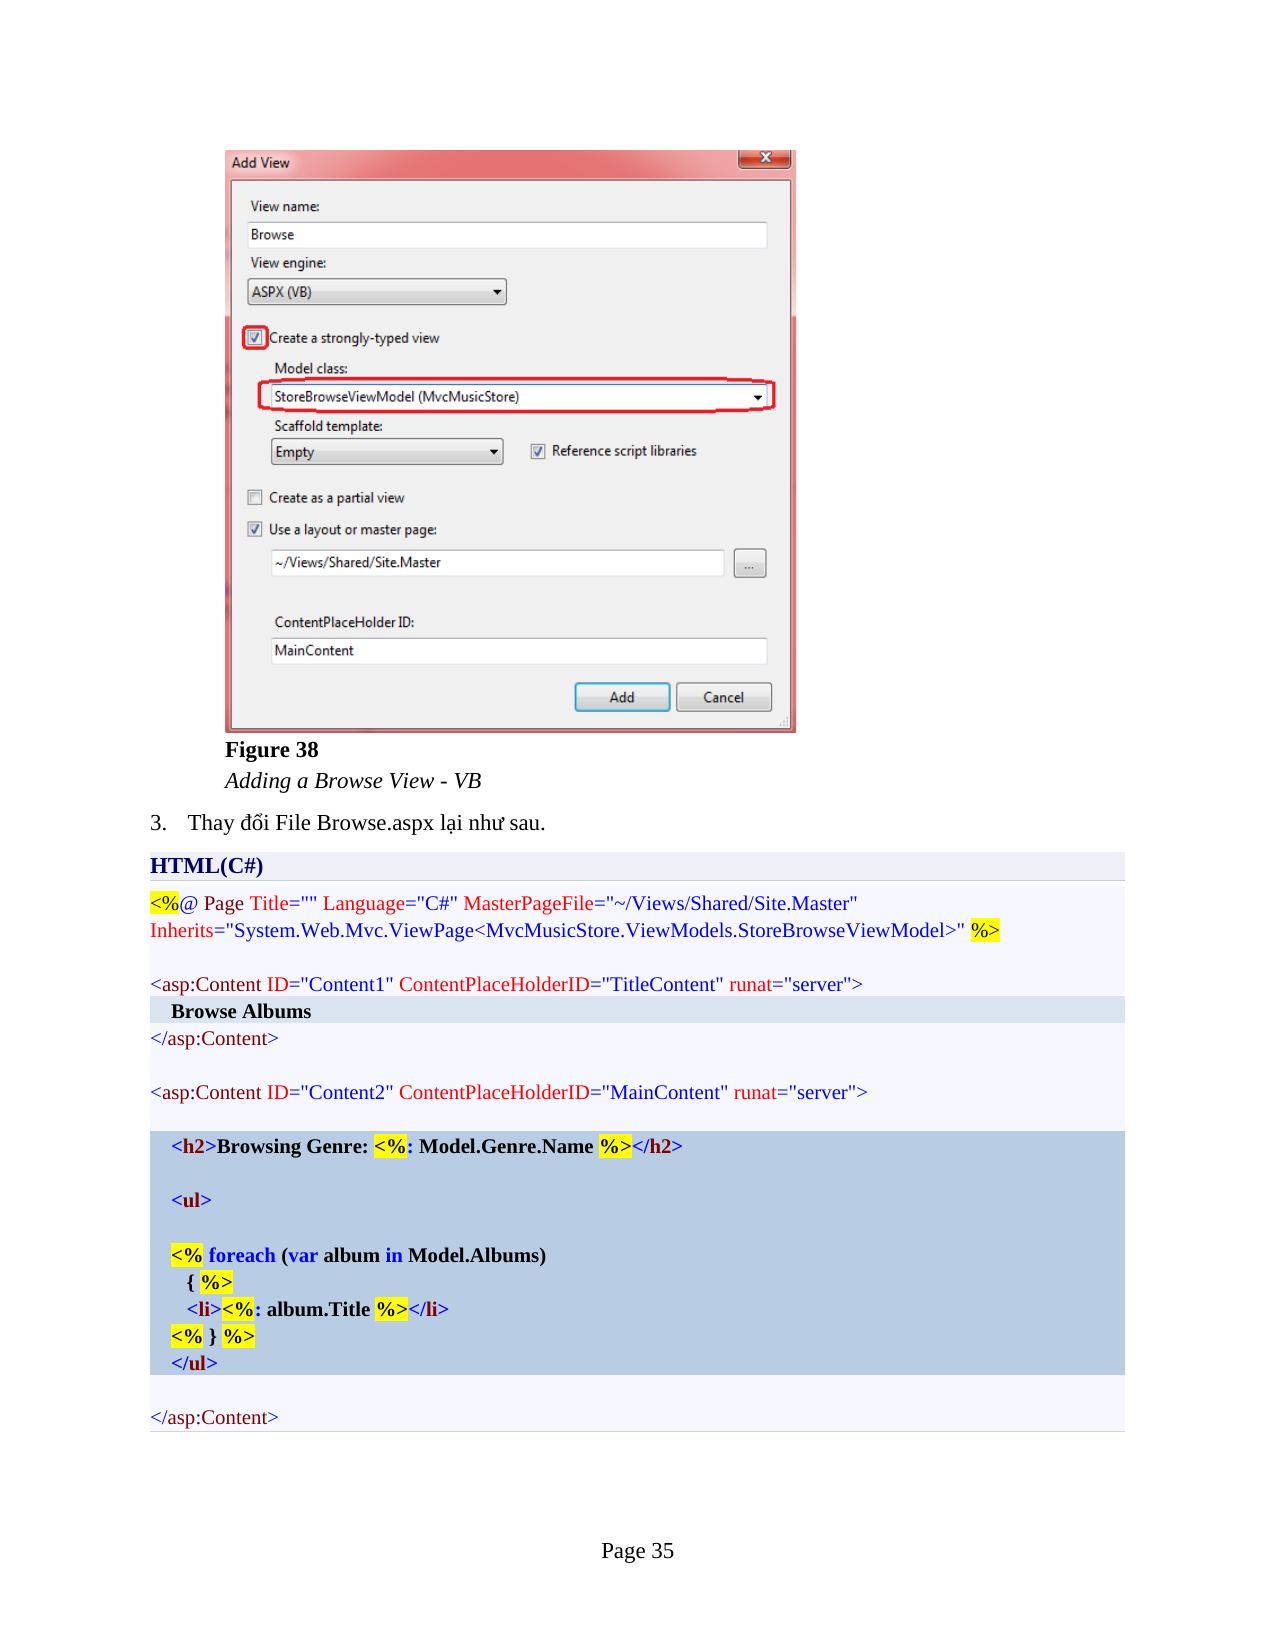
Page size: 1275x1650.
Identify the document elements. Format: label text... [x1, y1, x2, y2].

text </asp:Content> [150, 1023, 1125, 1050]
text <ul> [150, 1185, 1125, 1212]
text <% foreach (var album in Model.Albums) [150, 1239, 1125, 1267]
text <% } %> [150, 1321, 1125, 1348]
text </ul> [150, 1348, 1125, 1375]
text </asp:Content> [150, 1399, 1125, 1431]
text HTML(C#) [150, 852, 1125, 880]
text Browse Albums [150, 996, 1125, 1023]
picture [225, 150, 797, 733]
list Thay đổi File Browse.aspx lại như sau. [150, 809, 1125, 836]
text <li><%: album.Title %></li> [150, 1294, 1125, 1321]
text <asp:Content ID="Content1" ContentPlaceHolderID="TitleContent" runat="server"> [150, 969, 1125, 996]
text <asp:Content ID="Content2" ContentPlaceHolderID="MainContent" runat="server"> [150, 1077, 1125, 1104]
text <h2>Browsing Genre: <%: Model.Genre.Name %></h2> [150, 1131, 1125, 1158]
text <%@ Page Title="" Language="C#" MasterPageFile="~/Views/Shared/Site.Master" Inherits="System.Web.Mvc.ViewPage<MvcMusicStore.ViewModels.StoreBrowseViewModel>" %> [150, 886, 1125, 942]
text Adding a Browse View - VB [225, 767, 1125, 793]
text { %> [150, 1267, 1125, 1294]
